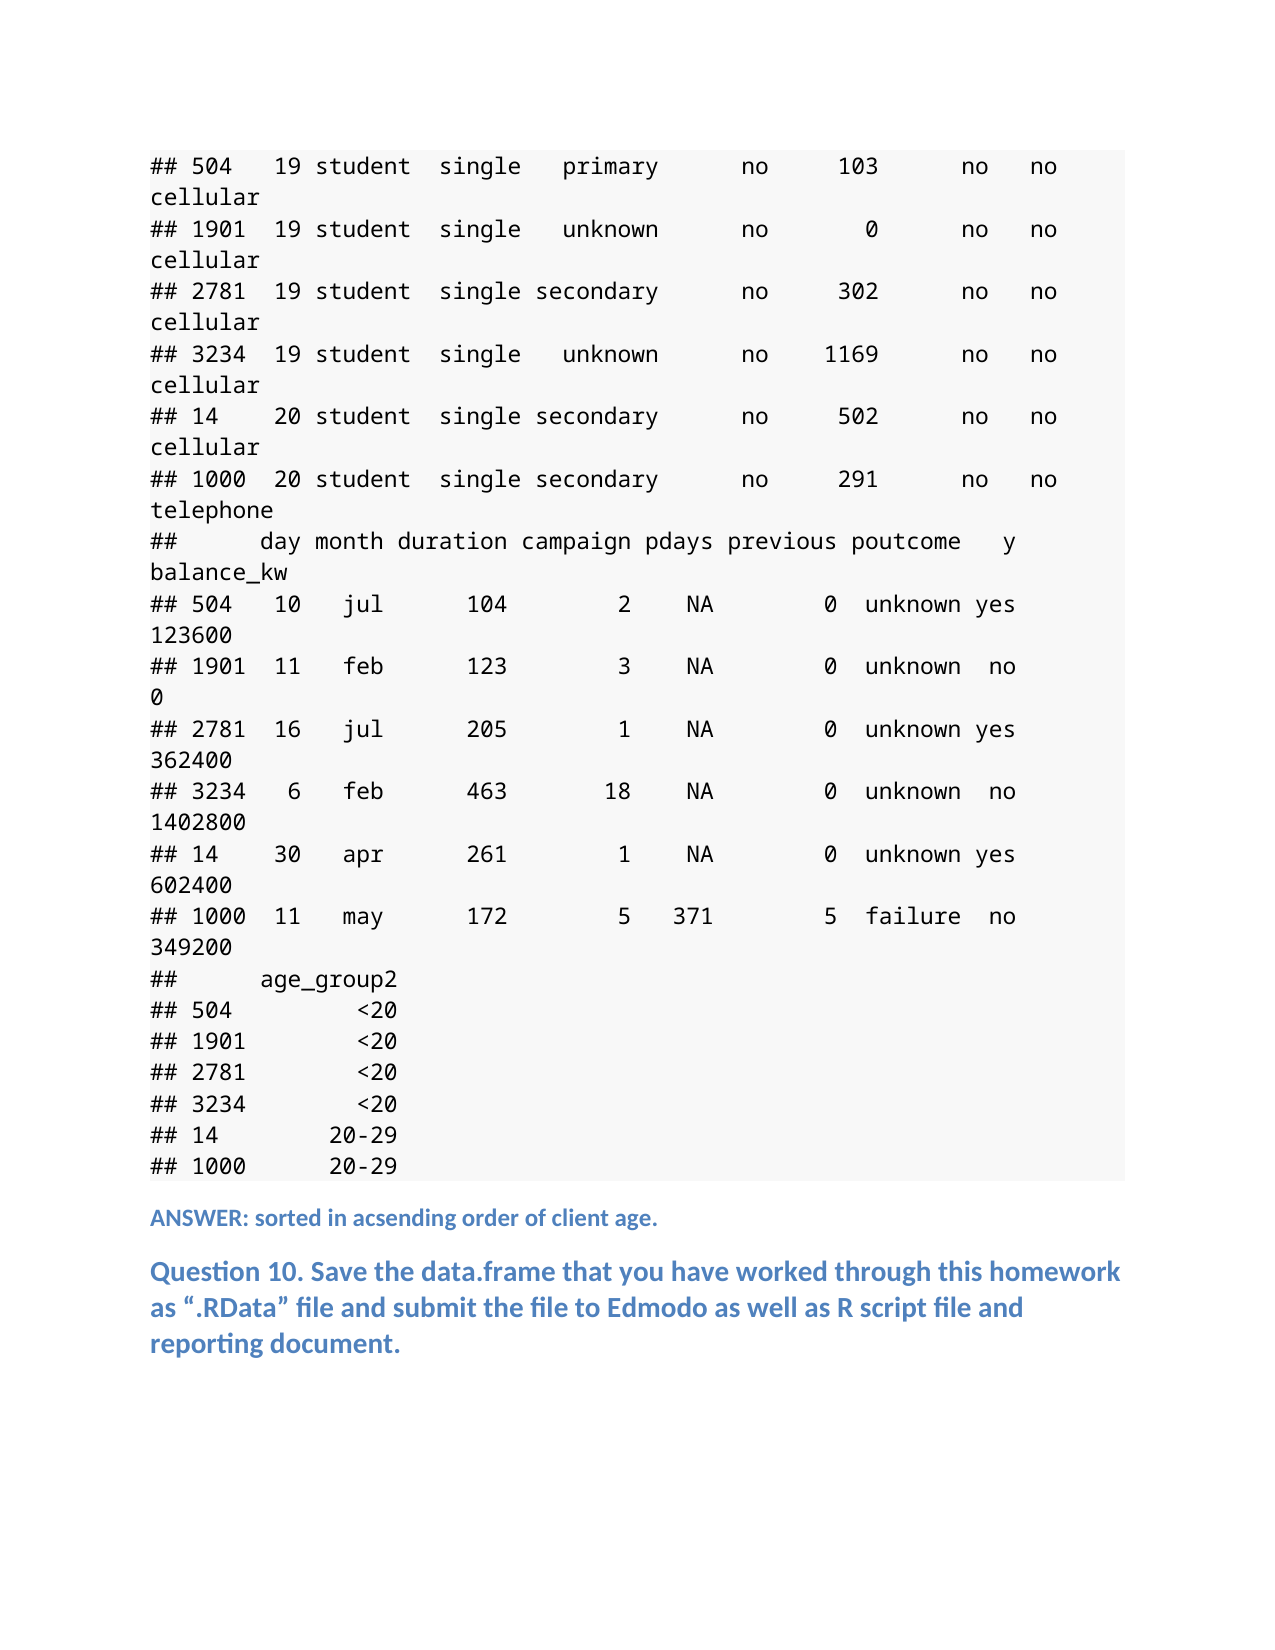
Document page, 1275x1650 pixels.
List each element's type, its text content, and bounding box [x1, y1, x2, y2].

subtitle Question 10. Save the data.frame that you have worked through this homework as “.RData” file and submit the file to Edmodo as well as R script file and reporting document. [150, 1253, 1125, 1360]
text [150, 150, 1125, 1181]
subtitle ANSWER: sorted in acsending order of client age. [150, 1202, 1125, 1233]
